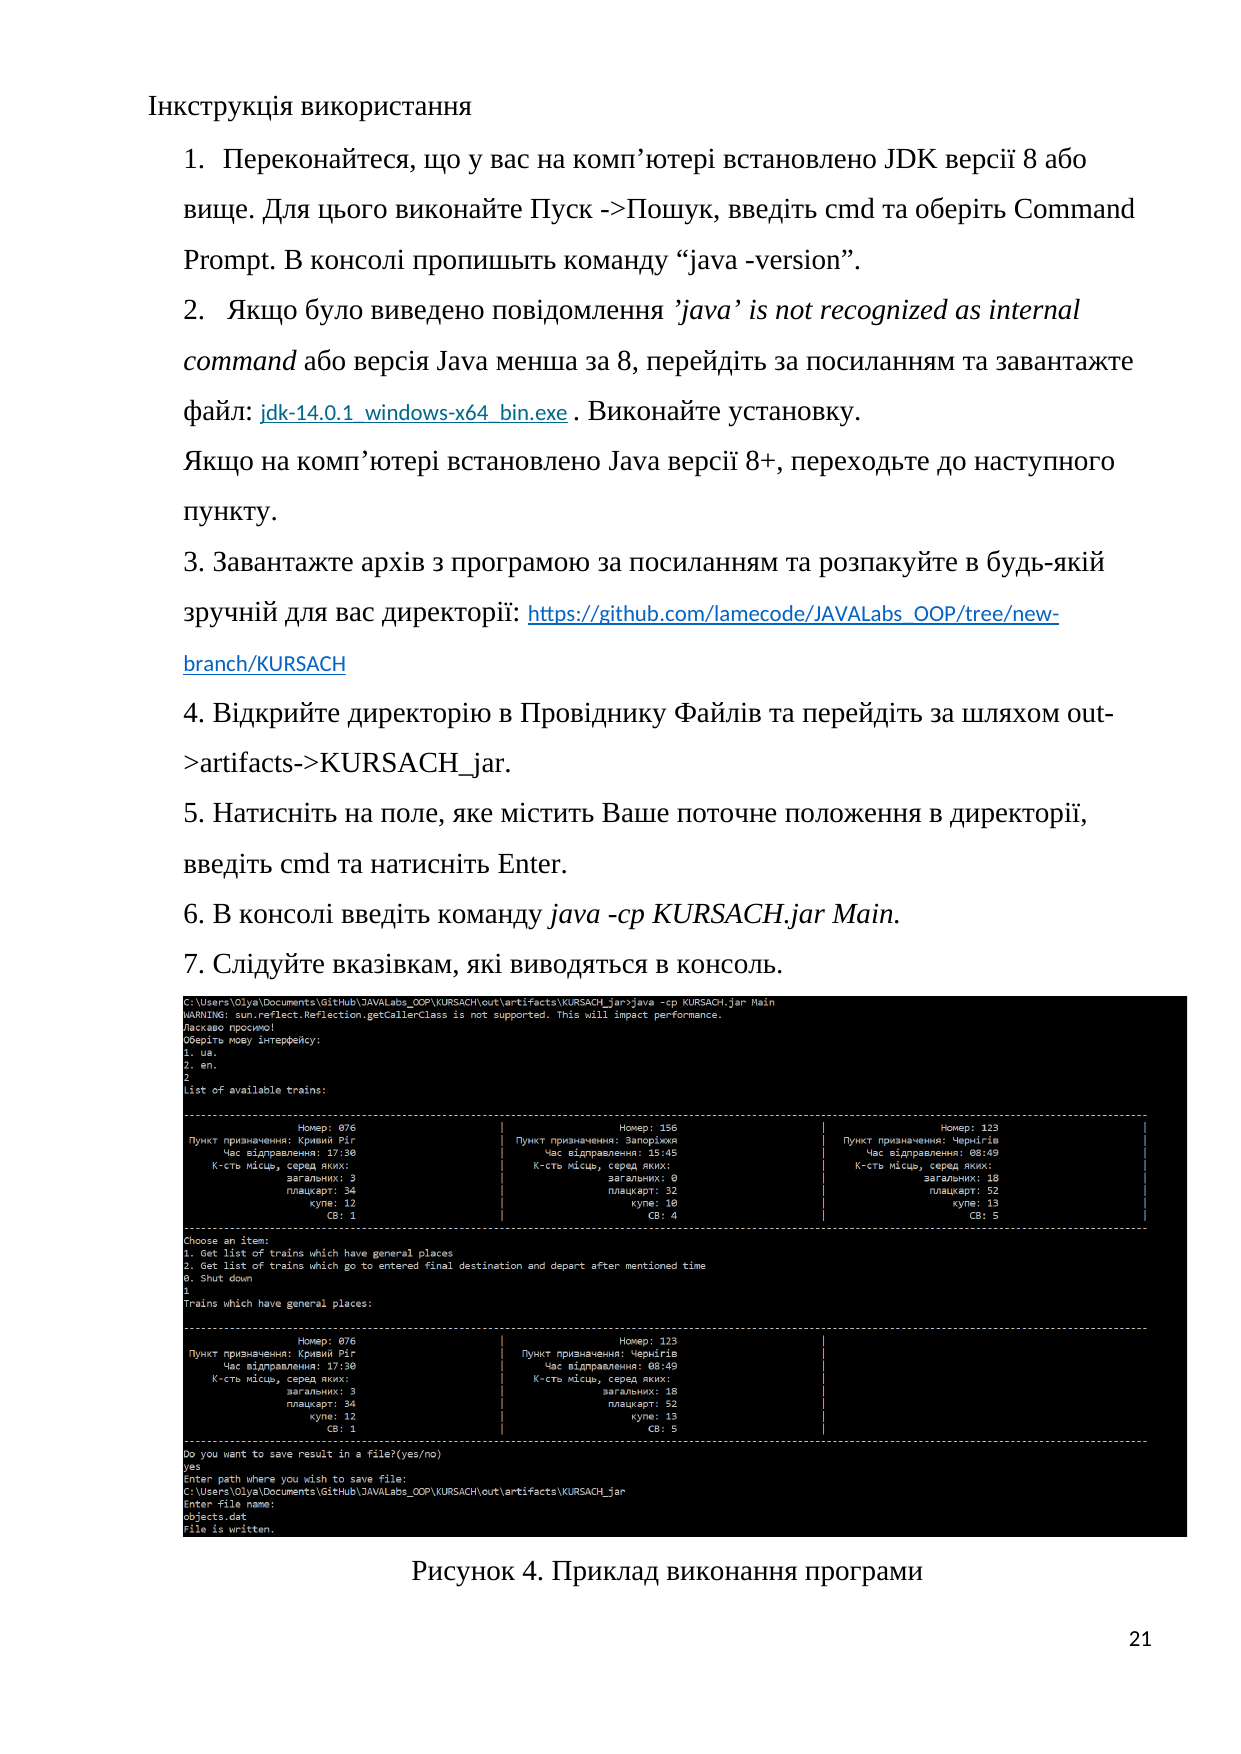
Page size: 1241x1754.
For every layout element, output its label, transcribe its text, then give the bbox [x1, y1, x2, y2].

list 3. Завантажте архів з програмою за посиланням та розпакуйте в будь-якій зручній для вас директорії: https://github.com/lamecode/JAVALabs_OOP/tree/new-branch/KURSACH [183, 544, 1152, 678]
list Якщо на комп’ютері встановлено Java версії 8+, переходьте до наступного пункту. [183, 443, 1152, 527]
list 6. В консолі введіть команду java -cp KURSACH.jar Main. [183, 896, 1152, 929]
list Рисунок 4. Приклад виконання програми [183, 1553, 1152, 1587]
picture [183, 996, 1188, 1537]
text Інкструкція використання [148, 88, 1152, 122]
list Переконайтеся, що у вас на комп’ютері встановлено JDK версії 8 або вище. Для цього виконайте Пуск ->Пошук, введіть cmd та оберіть Command Prompt. В консолі пропишыть команду “java -version”. [183, 141, 1152, 276]
list 2. Якщо було виведено повідомлення ’java’ is not recognized as internal command або версія Java менша за 8, перейдіть за посиланням та завантажте файл: jdk-14.0.1_windows-x64_bin.exe . Виконайте установку. [183, 292, 1152, 426]
list 7. Слідуйте вказівкам, які виводяться в консоль. [183, 946, 1152, 980]
list 5. Натисніть на поле, яке містить Ваше поточне положення в директорії, введіть cmd та натисніть Enter. [183, 795, 1152, 879]
list 4. Відкрийте директорію в Провіднику Файлів та перейдіть за шляхом out->artifacts->KURSACH_jar. [183, 695, 1152, 779]
